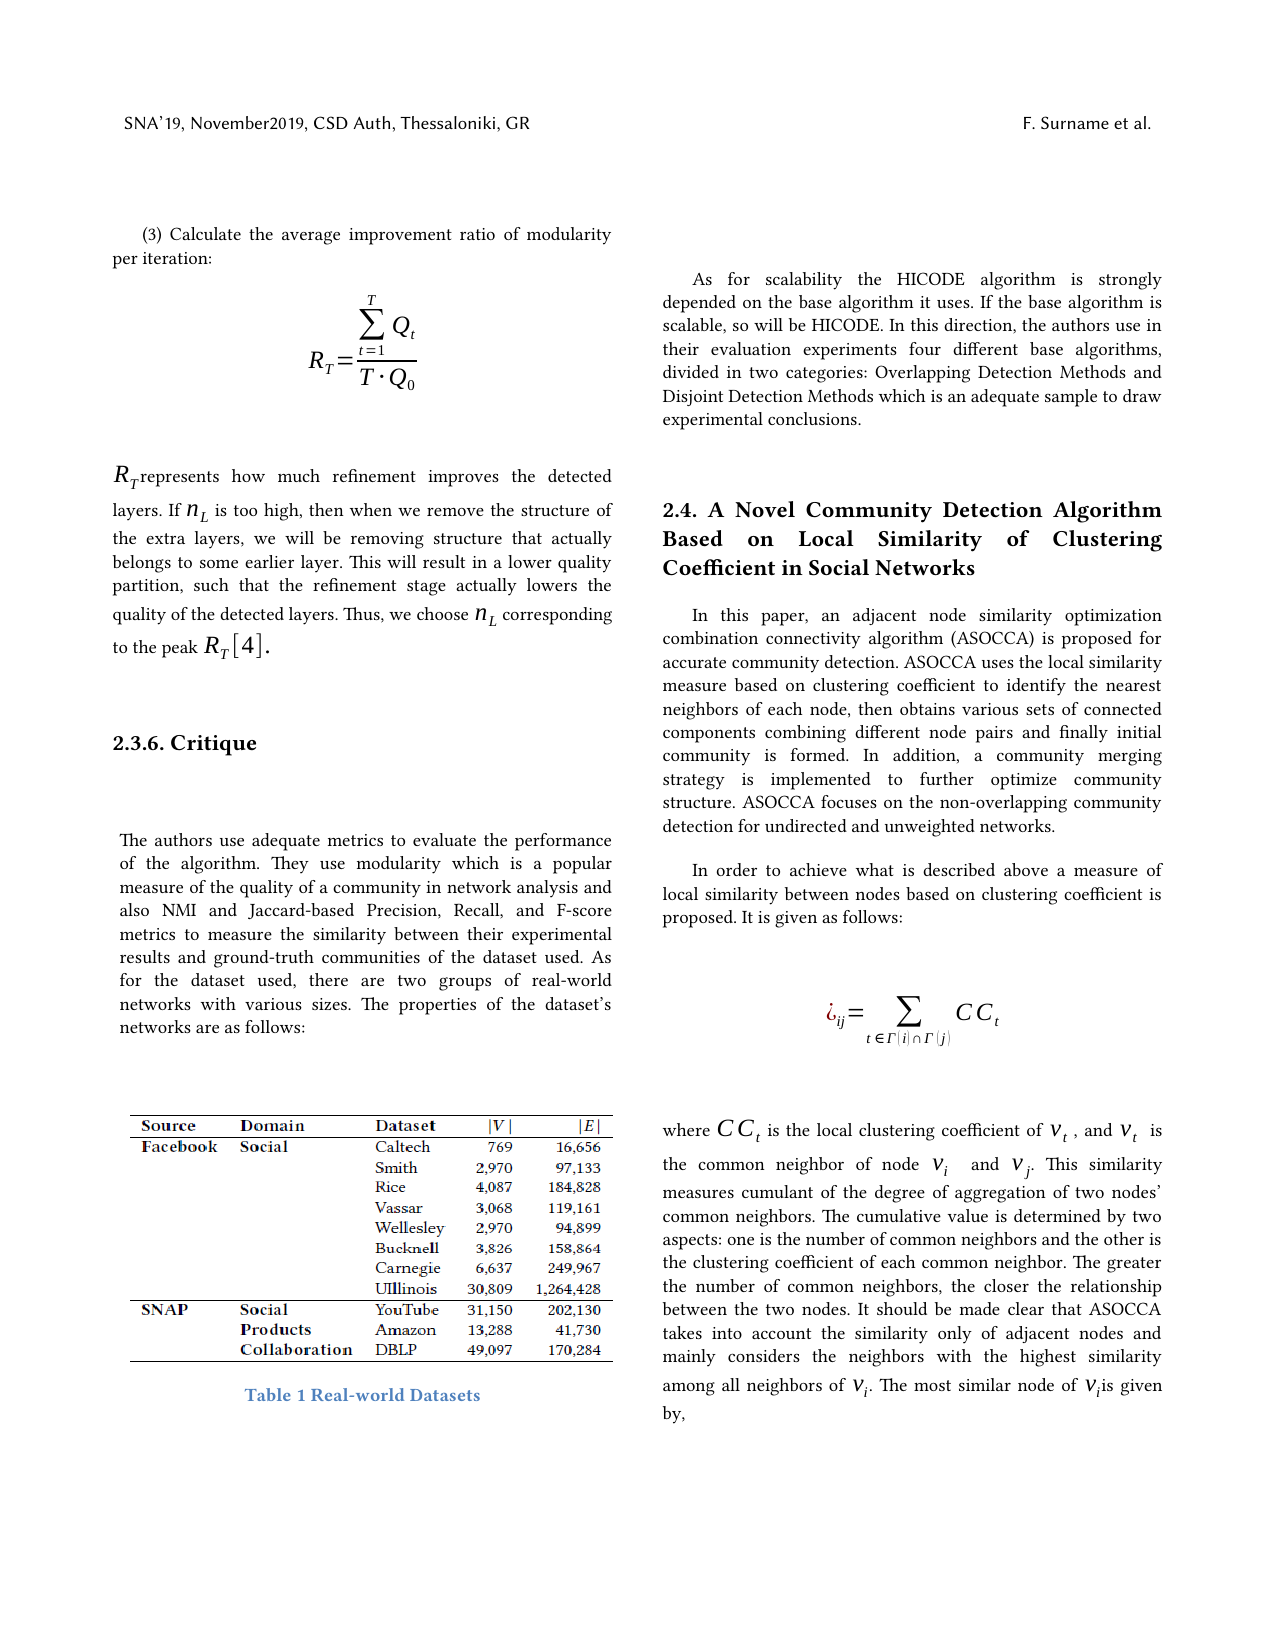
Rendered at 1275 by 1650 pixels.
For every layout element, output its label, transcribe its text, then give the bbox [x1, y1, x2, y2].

text 2.3.6. Critique [112, 730, 612, 756]
text 2.4. A Novel Community Detection Algorithm Based on Local Similarity of Clustering Coefficient in Social Networks [662, 497, 1162, 581]
text represents how much refinement improves the detected layers. If is too high, then when we remove the structure of the extra layers, we will be removing structure that actually belongs to some earlier layer. This will result in a lower quality partition, such that the refinement stage actually lowers the quality of the detected layers. Thus, we choose corresponding to the peak [112, 461, 612, 663]
text The authors use adequate metrics to evaluate the performance of the algorithm. They use modularity which is a popular measure of the quality of a community in network analysis and also NMI and Jaccard-based Precision, Recall, and F-score metrics to measure the similarity between their experimental results and ground-truth communities of the dataset used. As for the dataset used, there are two groups of real-world networks with various sizes. The properties of the dataset’s networks are as follows: [119, 829, 612, 1038]
text As for scalability the HICODE algorithm is strongly depended on the base algorithm it uses. If the base algorithm is scalable, so will be HICODE. In this direction, the authors use in their evaluation experiments four different base algorithms, divided in two categories: Overlapping Detection Methods and Disjoint Detection Methods which is an adequate sample to draw experimental conclusions. [662, 268, 1162, 430]
text In this paper, an adjacent node similarity optimization combination connectivity algorithm (ASOCCA) is proposed for accurate community detection. ASOCCA uses the local similarity measure based on clustering coefficient to identify the nearest neighbors of each node, then obtains various sets of connected components combining different node pairs and finally initial community is formed. In addition, a community merging strategy is implemented to further optimize community structure. ASOCCA focuses on the non-overlapping community detection for undirected and unweighted networks. [662, 604, 1162, 837]
text (3) Calculate the average improvement ratio of modularity per iteration: [112, 224, 612, 269]
text where is the local clustering coefficient of , and is the common neighbor of node and . This similarity measures cumulant of the degree of aggregation of two nodes’ common neighbors. The cumulative value is determined by two aspects: one is the number of common neighbors and the other is the clustering coefficient of each common neighbor. The greater the number of common neighbors, the closer the relationship between the two nodes. It should be made clear that ASOCCA takes into account the similarity only of adjacent nodes and mainly considers the neighbors with the highest similarity among all neighbors of . The most similar node of is given by, [662, 1115, 1162, 1424]
text Table 1 Real-world Datasets [112, 1385, 612, 1406]
text In order to achieve what is described above a measure of local similarity between nodes based on clustering coefficient is proposed. It is given as follows: [662, 860, 1162, 928]
